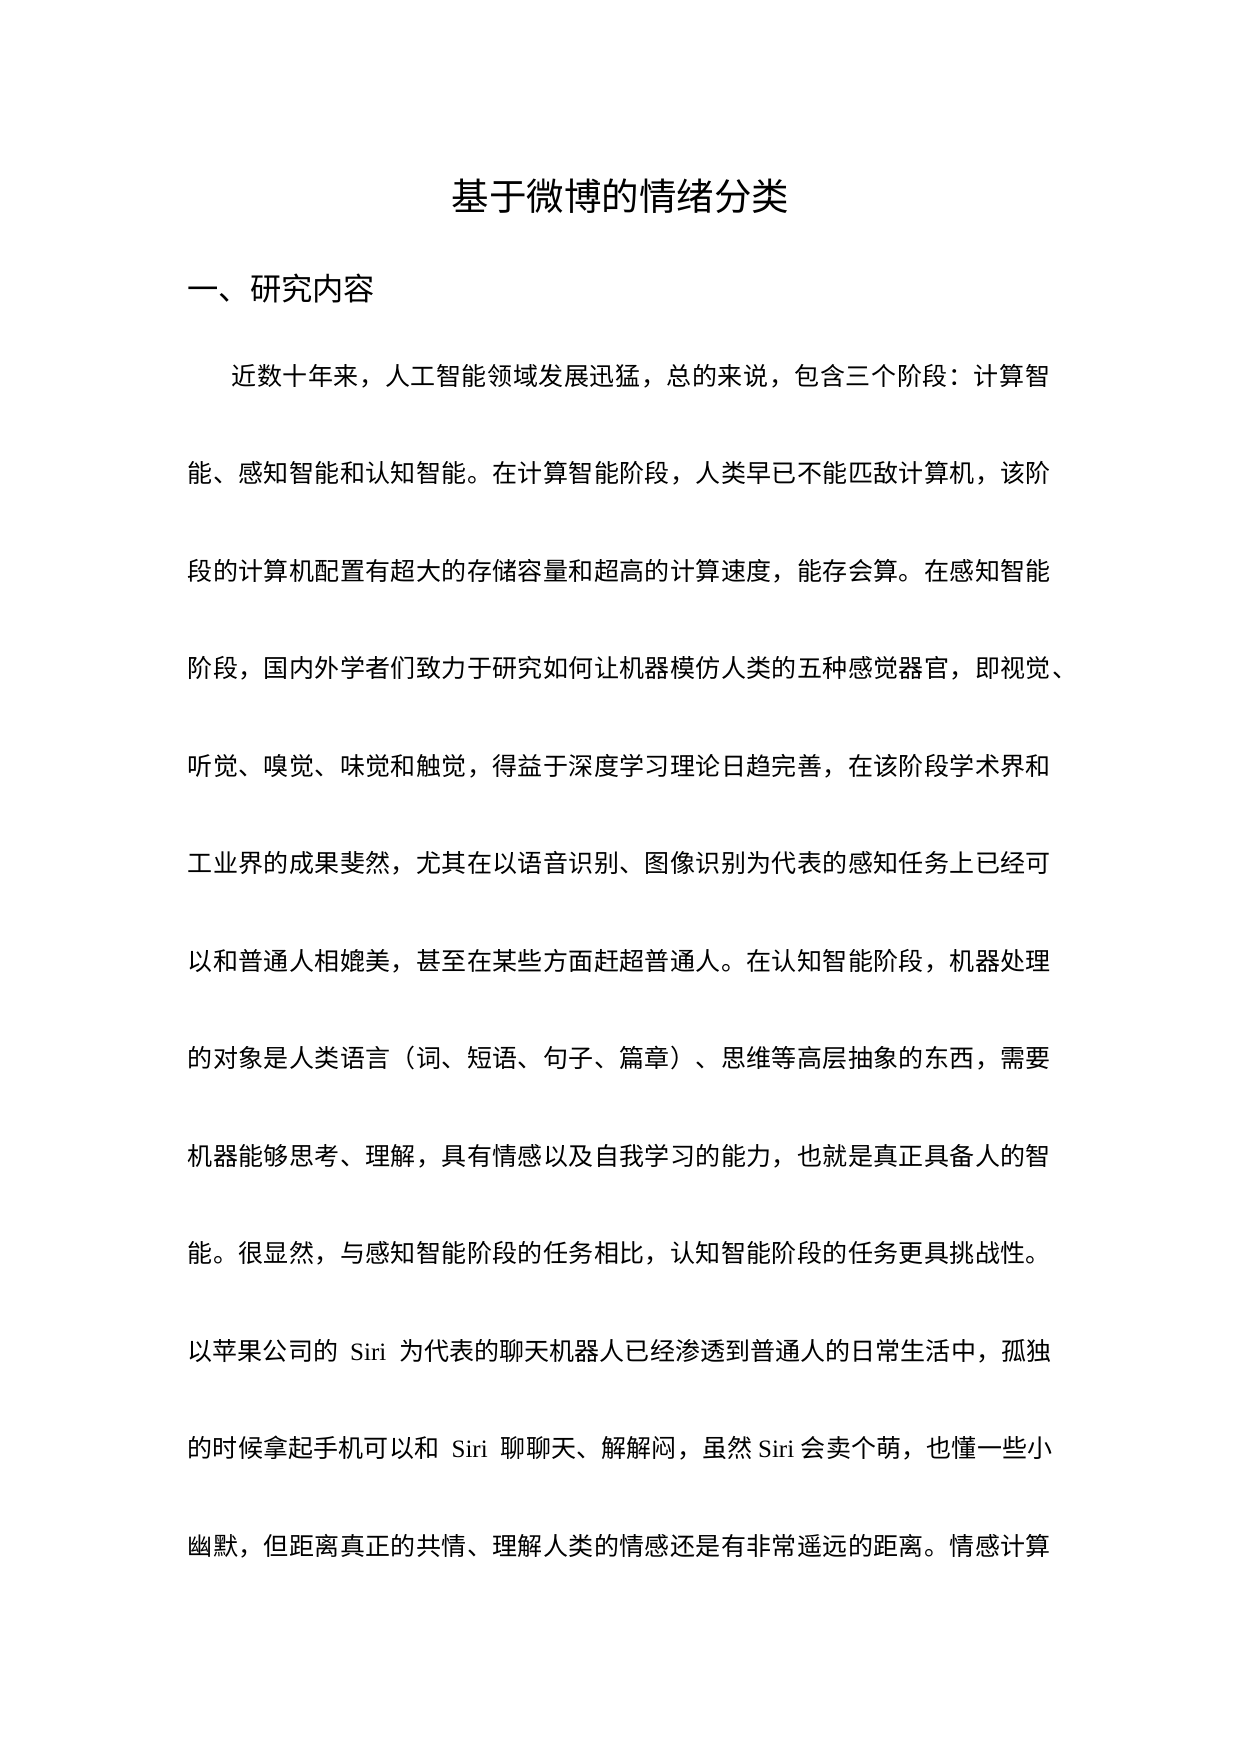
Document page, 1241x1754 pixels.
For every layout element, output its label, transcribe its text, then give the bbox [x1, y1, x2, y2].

text 基于微博的情绪分类 [187, 162, 1053, 227]
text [187, 342, 1053, 1577]
text 一、研究内容 [187, 254, 1053, 319]
